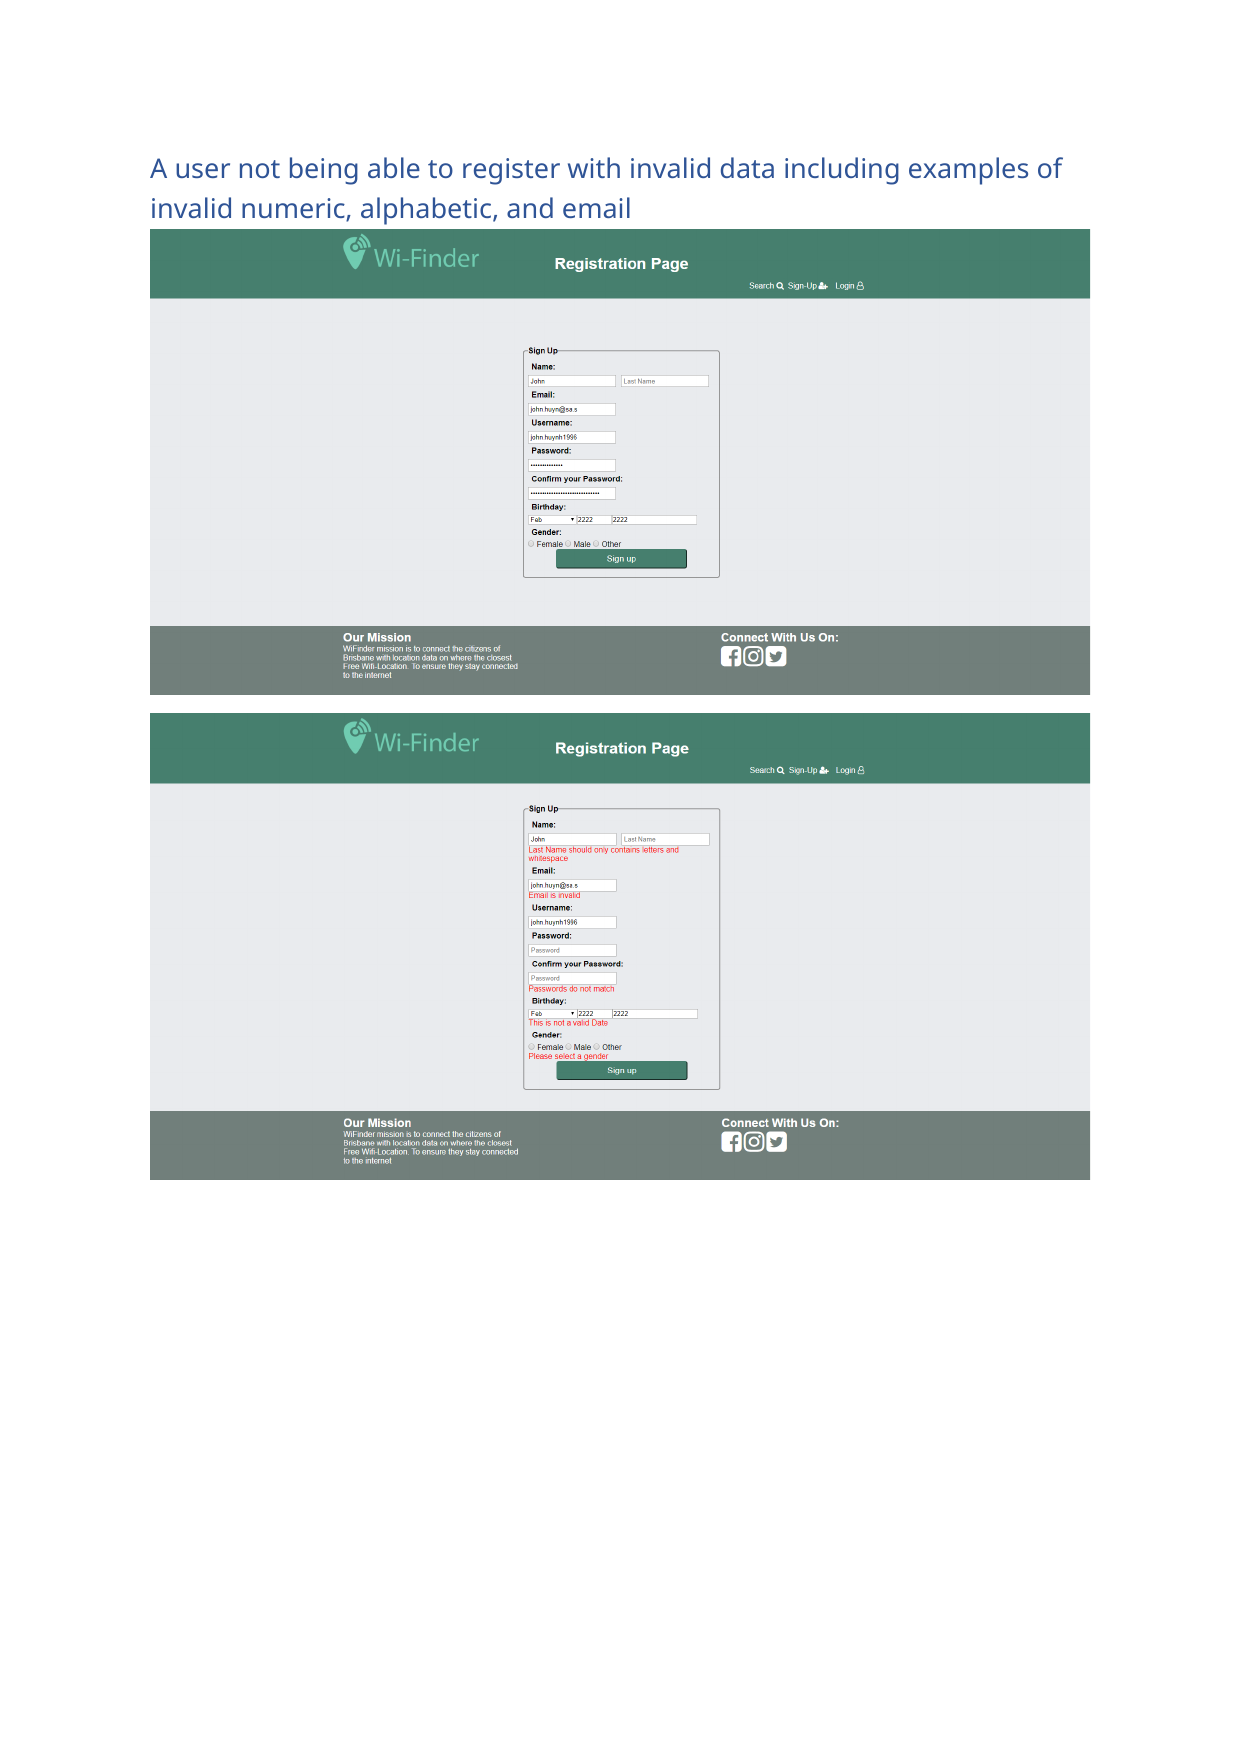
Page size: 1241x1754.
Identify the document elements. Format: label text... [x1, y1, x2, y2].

picture [150, 713, 1091, 1180]
subtitle A user not being able to register with invalid data including examples of invalid numeric, alphabetic, and email [150, 150, 1090, 227]
picture [150, 229, 1091, 695]
